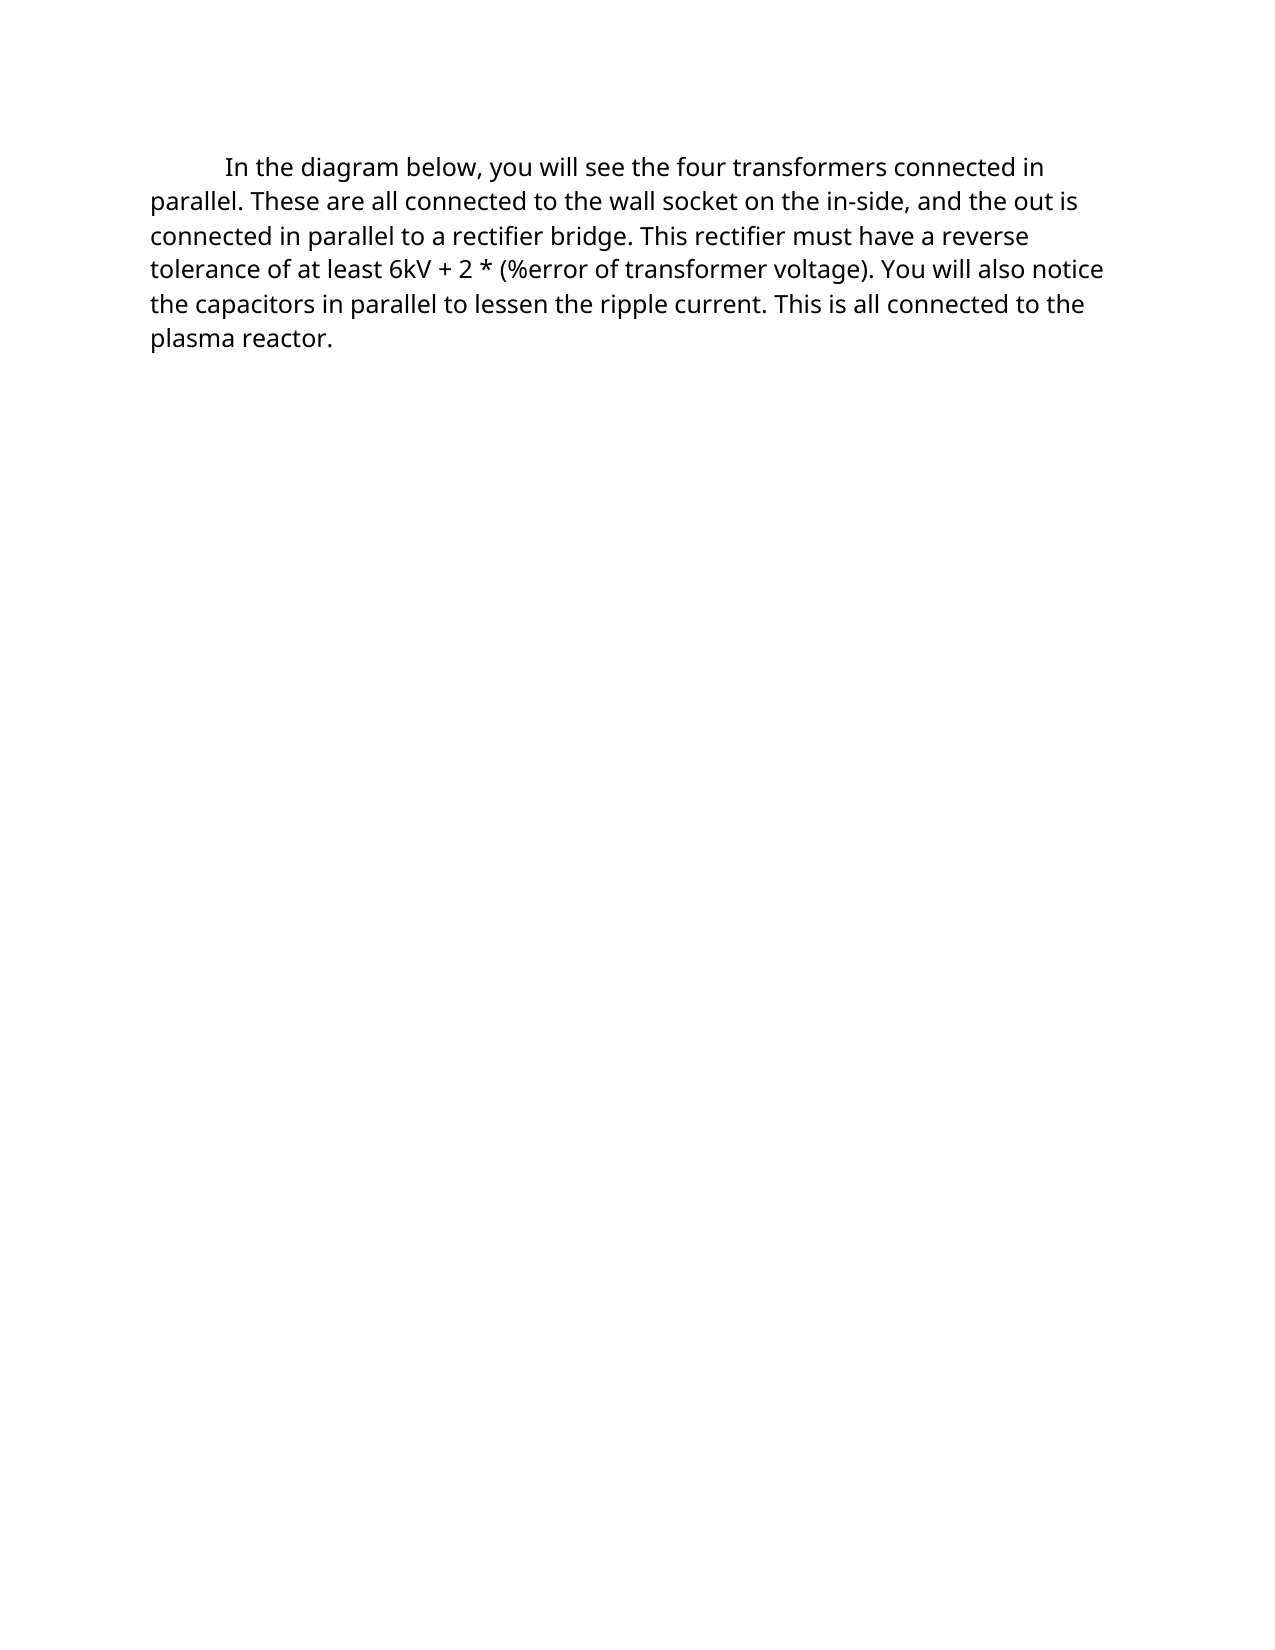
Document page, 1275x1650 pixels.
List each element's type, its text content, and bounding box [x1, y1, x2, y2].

text In the diagram below, you will see the four transformers connected in parallel. These are all connected to the wall socket on the in-side, and the out is connected in parallel to a rectifier bridge. This rectifier must have a reverse tolerance of at least 6kV + 2 * (%error of transformer voltage). You will also notice the capacitors in parallel to lessen the ripple current. This is all connected to the plasma reactor. [150, 150, 1125, 354]
